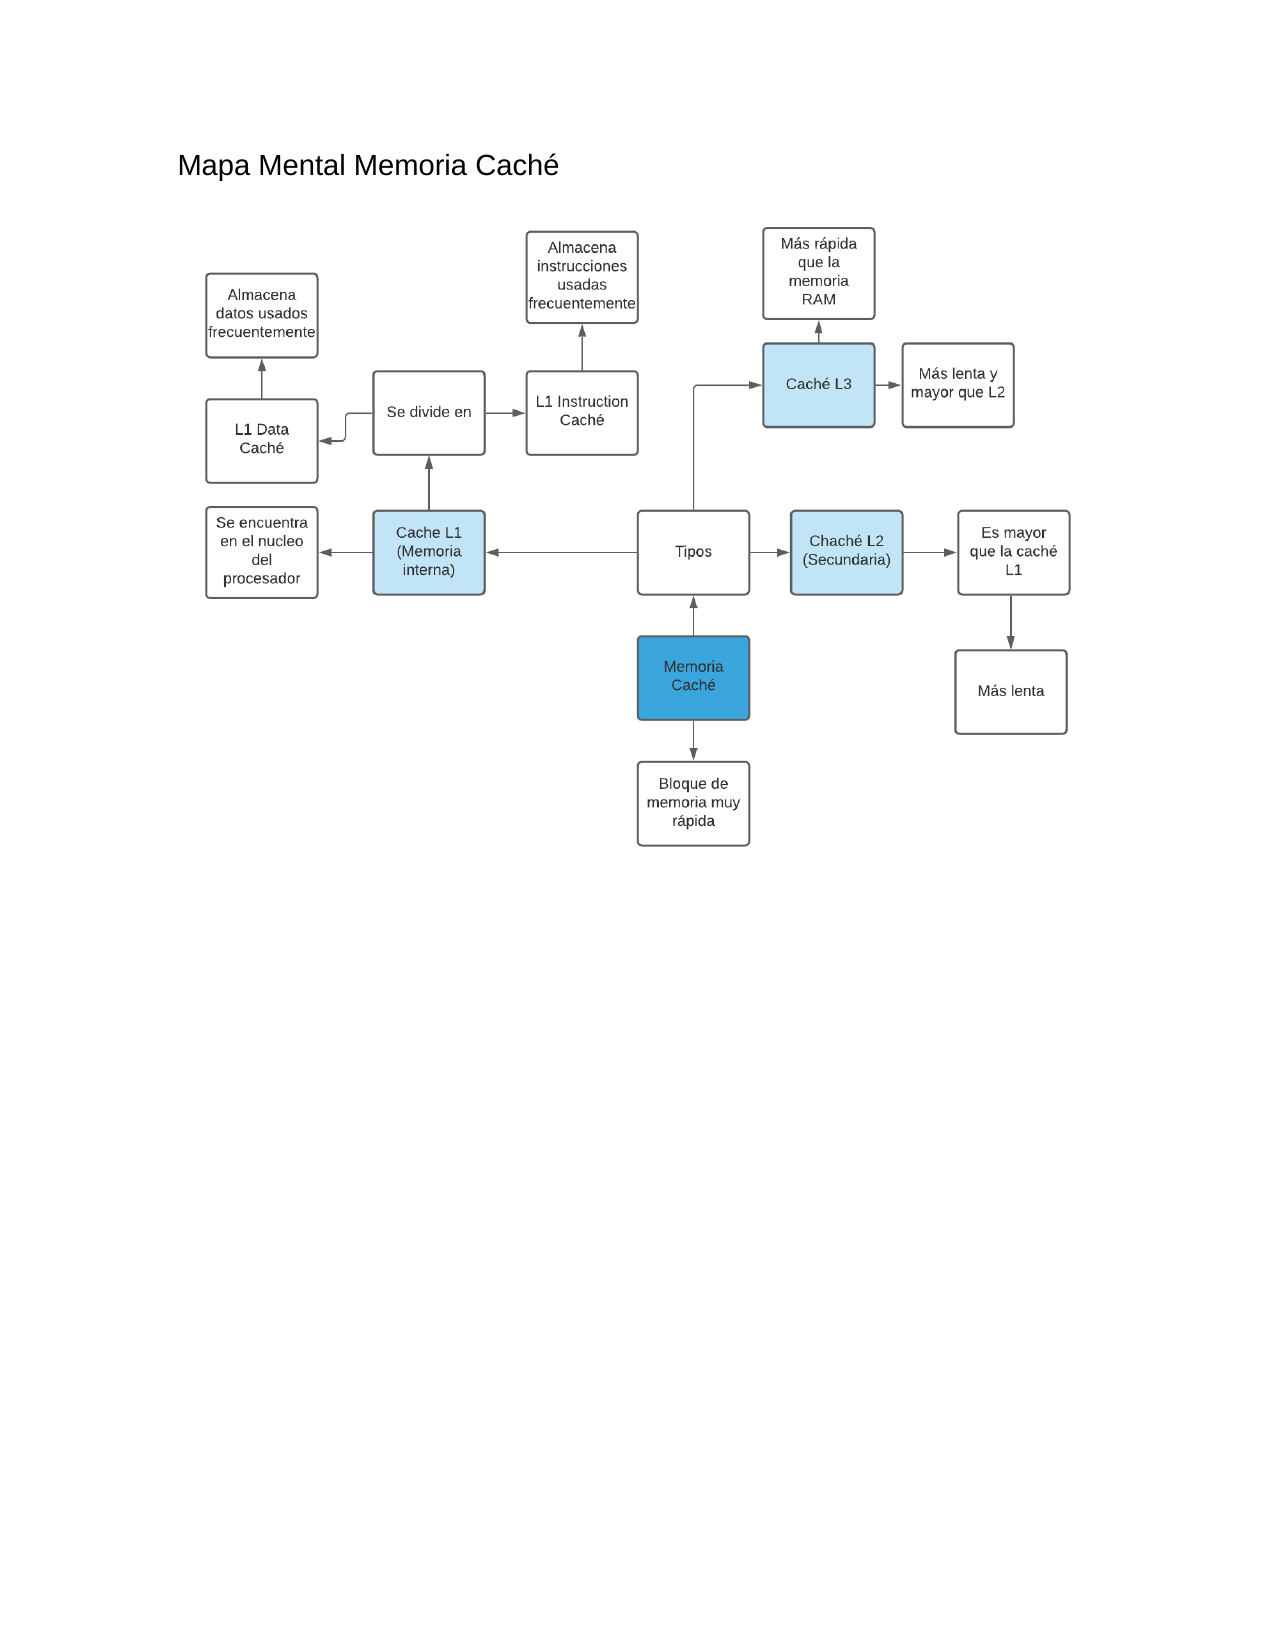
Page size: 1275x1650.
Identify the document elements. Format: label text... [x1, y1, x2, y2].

text Mapa Mental Memoria Caché [177, 148, 1098, 181]
picture [178, 200, 1097, 873]
